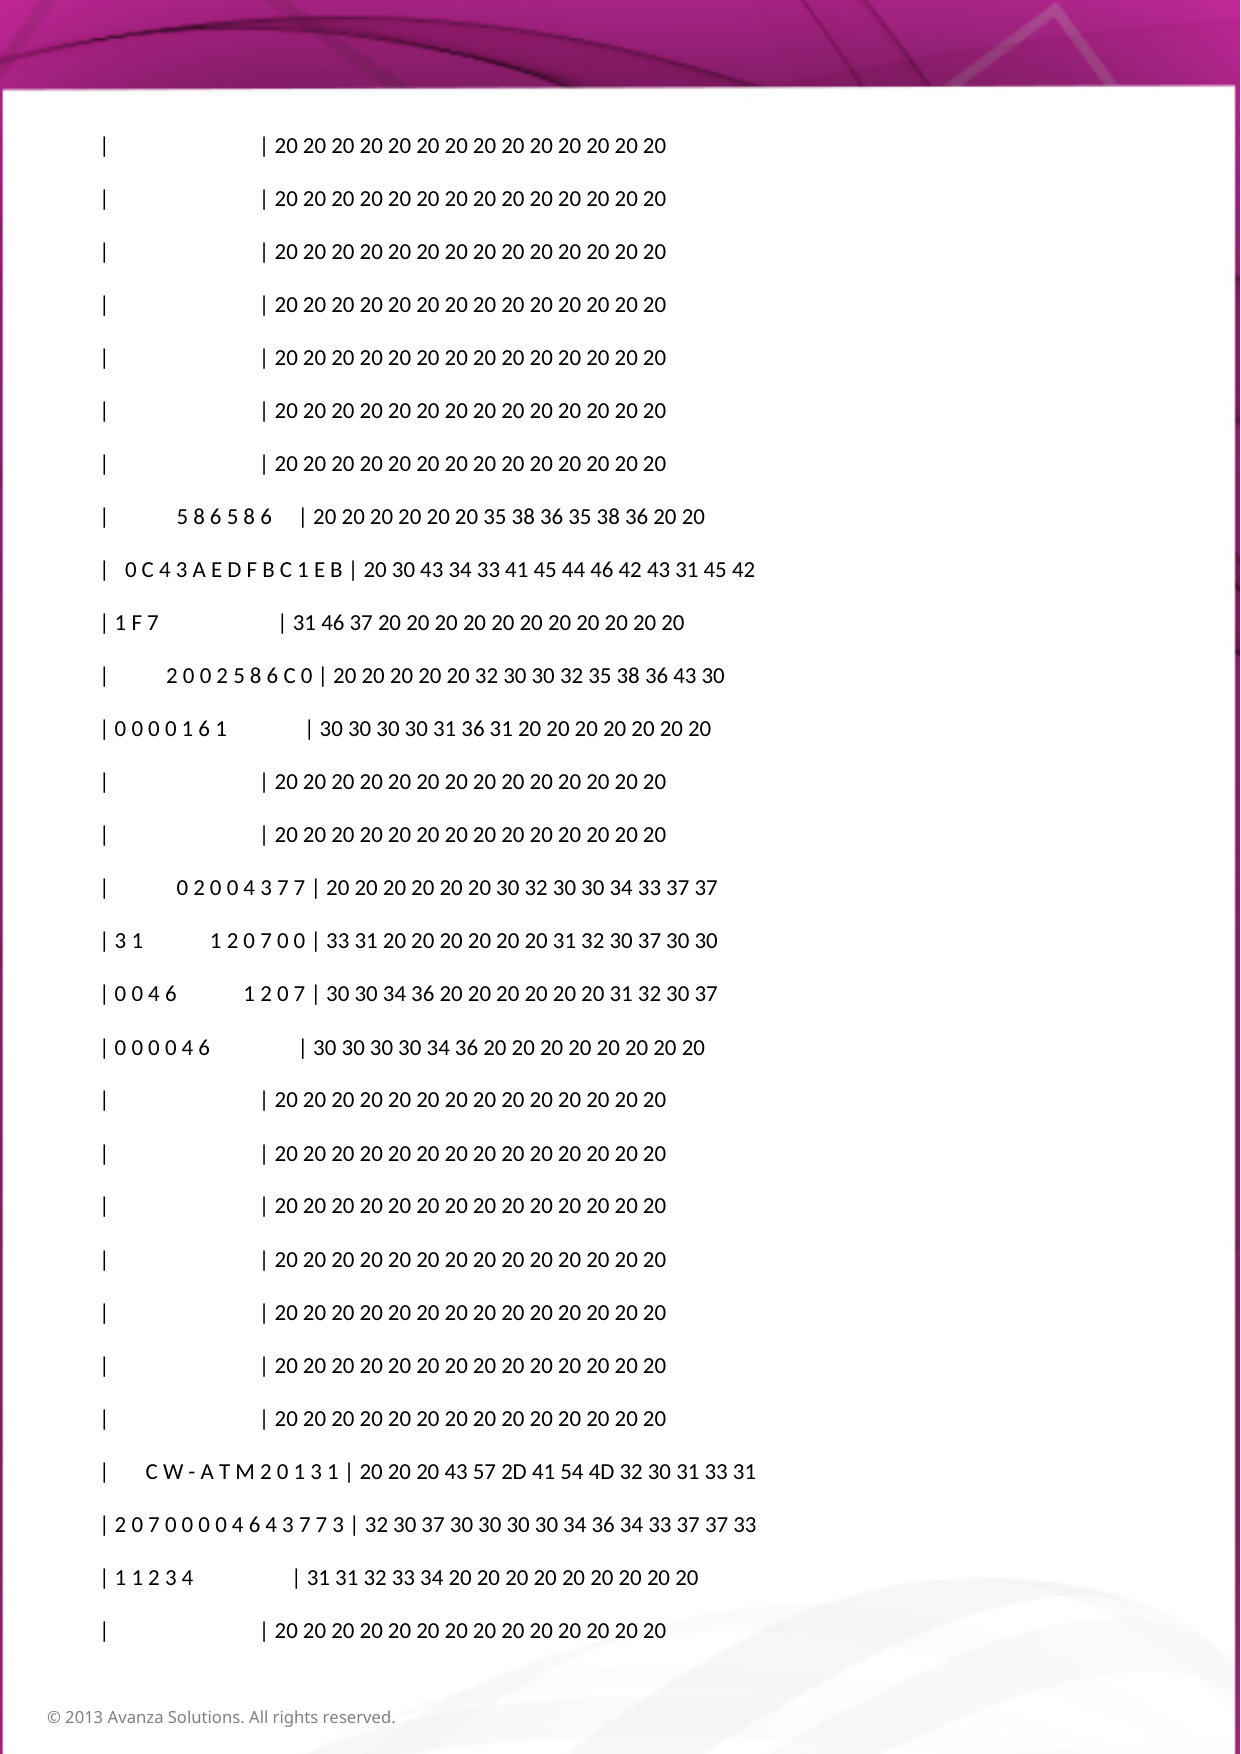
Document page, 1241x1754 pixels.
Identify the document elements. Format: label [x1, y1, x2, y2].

picture [0, 0, 1241, 1754]
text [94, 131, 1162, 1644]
